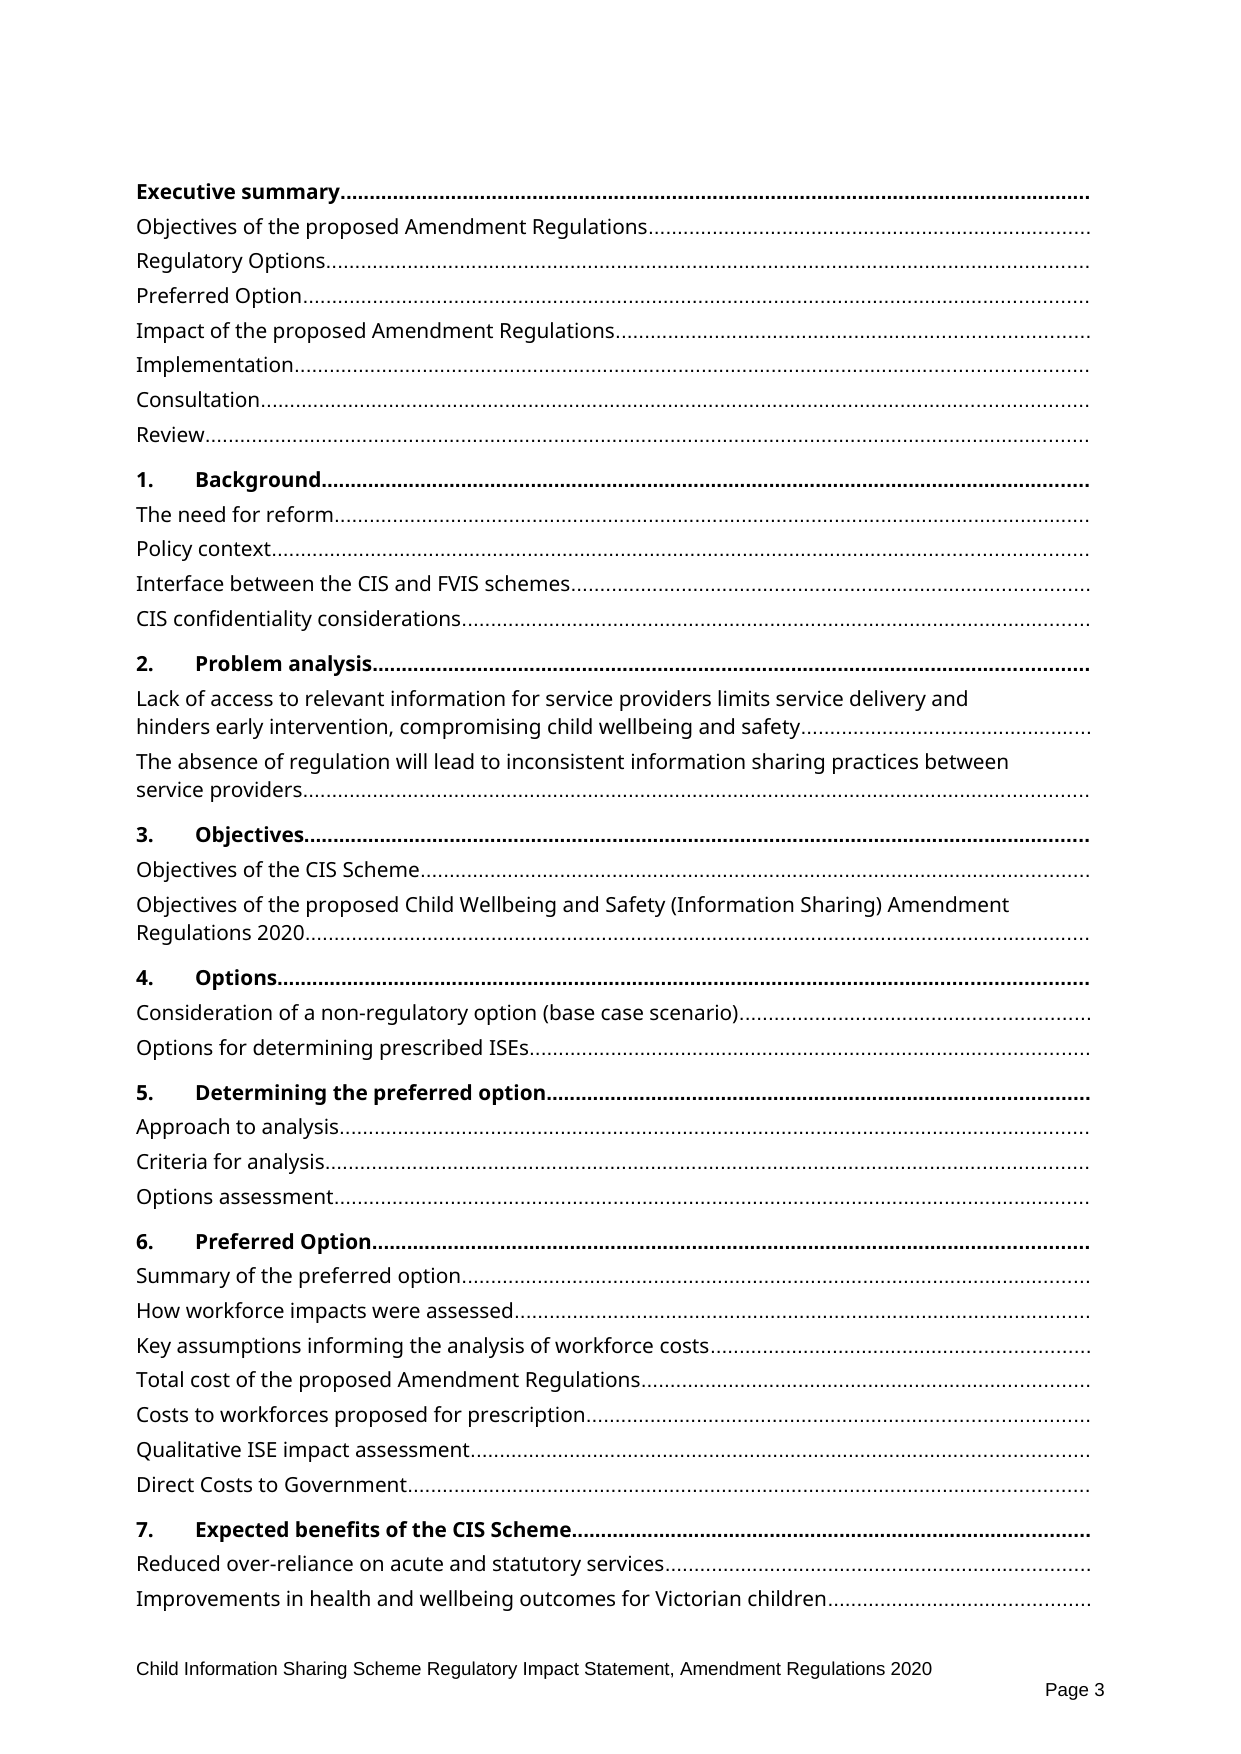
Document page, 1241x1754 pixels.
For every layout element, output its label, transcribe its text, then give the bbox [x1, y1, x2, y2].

text Options assessment 4 [136, 1182, 1033, 1210]
text Regulatory Options 4 [136, 247, 1033, 275]
text Preferred Option 4 [136, 281, 1033, 310]
text Approach to analysis 4 [136, 1112, 1033, 1141]
text Qualitative ISE impact assessment 4 [136, 1435, 1033, 1463]
text Options for determining prescribed ISEs 4 [136, 1033, 1033, 1061]
text Consideration of a non-regulatory option (base case scenario) 4 [136, 998, 1033, 1026]
text Reduced over-reliance on acute and statutory services 4 [136, 1549, 1033, 1578]
text Lack of access to relevant information for service providers limits service delivery and hinders early intervention, compromising child wellbeing and safety 4 [136, 684, 1033, 741]
text Direct Costs to Government 4 [136, 1470, 1033, 1498]
text Costs to workforces proposed for prescription 4 [136, 1400, 1033, 1429]
text 3. Objectives 4 [136, 820, 1033, 849]
text 5. Determining the preferred option 4 [136, 1078, 1033, 1106]
text 2. Problem analysis 4 [136, 649, 1033, 677]
text Total cost of the proposed Amendment Regulations 4 [136, 1366, 1033, 1394]
text Summary of the preferred option 4 [136, 1262, 1033, 1290]
text 6. Preferred Option 4 [136, 1227, 1033, 1255]
text 4. Options 4 [136, 963, 1033, 992]
text Executive summary 4 [136, 177, 1033, 206]
text CIS confidentiality considerations 4 [136, 604, 1033, 632]
text Impact of the proposed Amendment Regulations 4 [136, 316, 1033, 344]
text Objectives of the proposed Amendment Regulations 4 [136, 212, 1033, 240]
text 1. Background 4 [136, 465, 1033, 493]
text 7. Expected benefits of the CIS Scheme 4 [136, 1515, 1033, 1543]
text Policy context 4 [136, 534, 1033, 563]
text Objectives of the CIS Scheme 4 [136, 855, 1033, 883]
text Objectives of the proposed Child Wellbeing and Safety (Information Sharing) Amendment Regulations 2020 4 [136, 890, 1033, 947]
text Review 4 [136, 420, 1033, 448]
text Interface between the CIS and FVIS schemes 4 [136, 569, 1033, 598]
text Improvements in health and wellbeing outcomes for Victorian children 4 [136, 1584, 1033, 1613]
text The need for reform 4 [136, 500, 1033, 528]
text The absence of regulation will lead to inconsistent information sharing practices between service providers 4 [136, 747, 1033, 804]
text Consultation 4 [136, 385, 1033, 414]
text Key assumptions informing the analysis of workforce costs 4 [136, 1331, 1033, 1359]
text Criteria for analysis 4 [136, 1147, 1033, 1176]
text How workforce impacts were assessed 4 [136, 1296, 1033, 1325]
text Implementation 4 [136, 351, 1033, 379]
